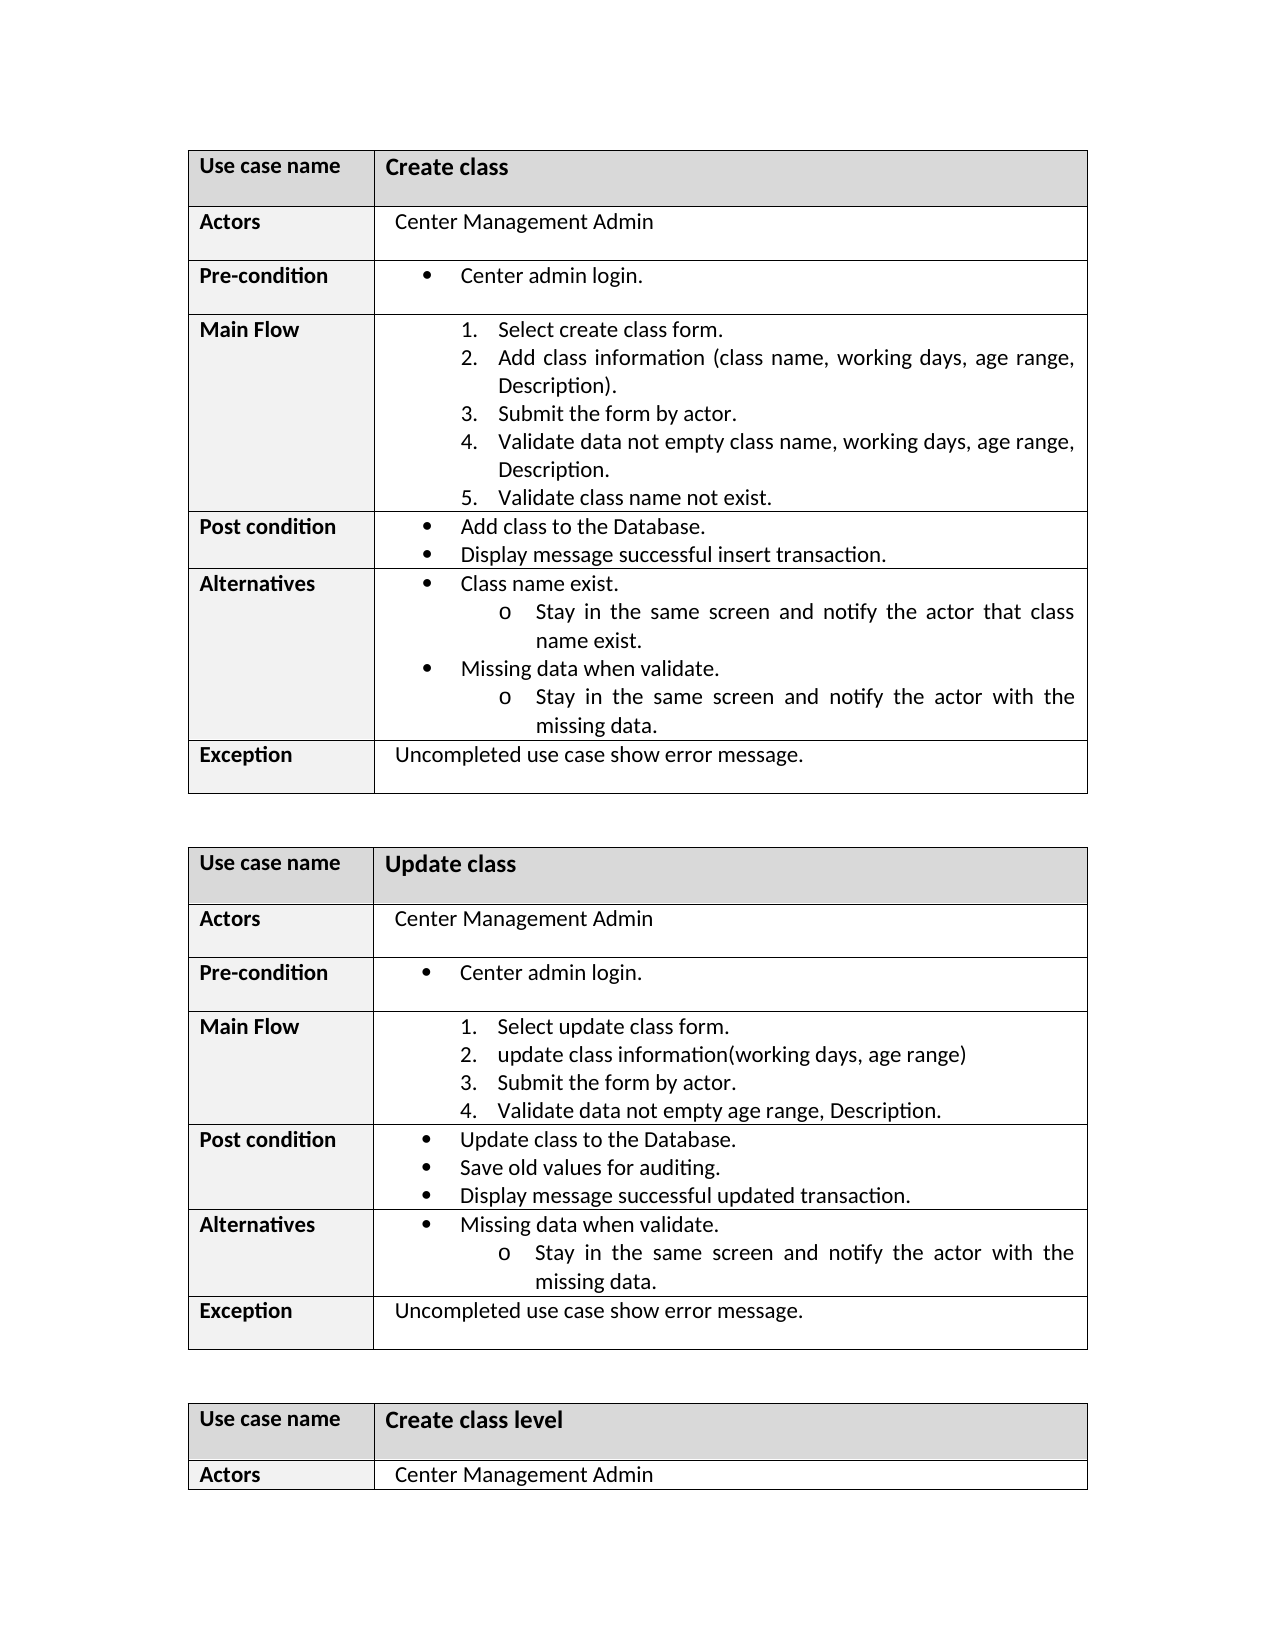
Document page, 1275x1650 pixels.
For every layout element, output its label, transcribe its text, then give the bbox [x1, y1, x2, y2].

table_cell Exception [189, 741, 374, 793]
table_cell Uncompleted use case show error message. [375, 741, 1087, 793]
table_cell Post condition [189, 512, 374, 568]
table_cell Actors [189, 1461, 374, 1489]
table_header Use case name [189, 848, 373, 903]
table_header Create class [375, 151, 1087, 206]
table_cell Center Management Admin [375, 207, 1087, 260]
table_cell Actors [189, 905, 373, 957]
table_cell Pre-condition [189, 958, 373, 1011]
table_cell Add class to the Database. Display message successful insert transaction. [375, 512, 1087, 568]
table_cell Select create class form. Add class information (class name, working days, age range, Description). Submit the form by actor. Validate data not empty class name, working days, age range, Description. Validate class name not exist. [375, 315, 1087, 511]
table_header Create class level [375, 1404, 1087, 1459]
table_cell Main Flow [189, 1012, 373, 1124]
table_cell Select update class form. update class information(working days, age range) Submit the form by actor. Validate data not empty age range, Description. [374, 1012, 1087, 1124]
table_cell Center admin login. [375, 261, 1087, 314]
table_cell Pre-condition [189, 261, 374, 314]
table_cell Update class to the Database. Save old values for auditing. Display message successful updated transaction. [374, 1125, 1087, 1209]
table_cell Class name exist. Stay in the same screen and notify the actor that class name exist. Missing data when validate. Stay in the same screen and notify the actor with the missing data. [375, 569, 1087, 739]
table_cell Uncompleted use case show error message. [374, 1297, 1087, 1349]
table_cell Alternatives [189, 1210, 373, 1296]
table_cell Missing data when validate. Stay in the same screen and notify the actor with the missing data. [374, 1210, 1087, 1296]
table_cell Main Flow [189, 315, 374, 511]
table_cell Center Management Admin [374, 905, 1087, 957]
table_cell Exception [189, 1297, 373, 1349]
table_cell Center admin login. [374, 958, 1087, 1011]
table_header Update class [374, 848, 1087, 903]
table_cell Actors [189, 207, 374, 260]
table_cell Post condition [189, 1125, 373, 1209]
table_cell Alternatives [189, 569, 374, 739]
table_header Use case name [189, 1404, 374, 1459]
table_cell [375, 1461, 1087, 1489]
table_header Use case name [189, 151, 374, 206]
